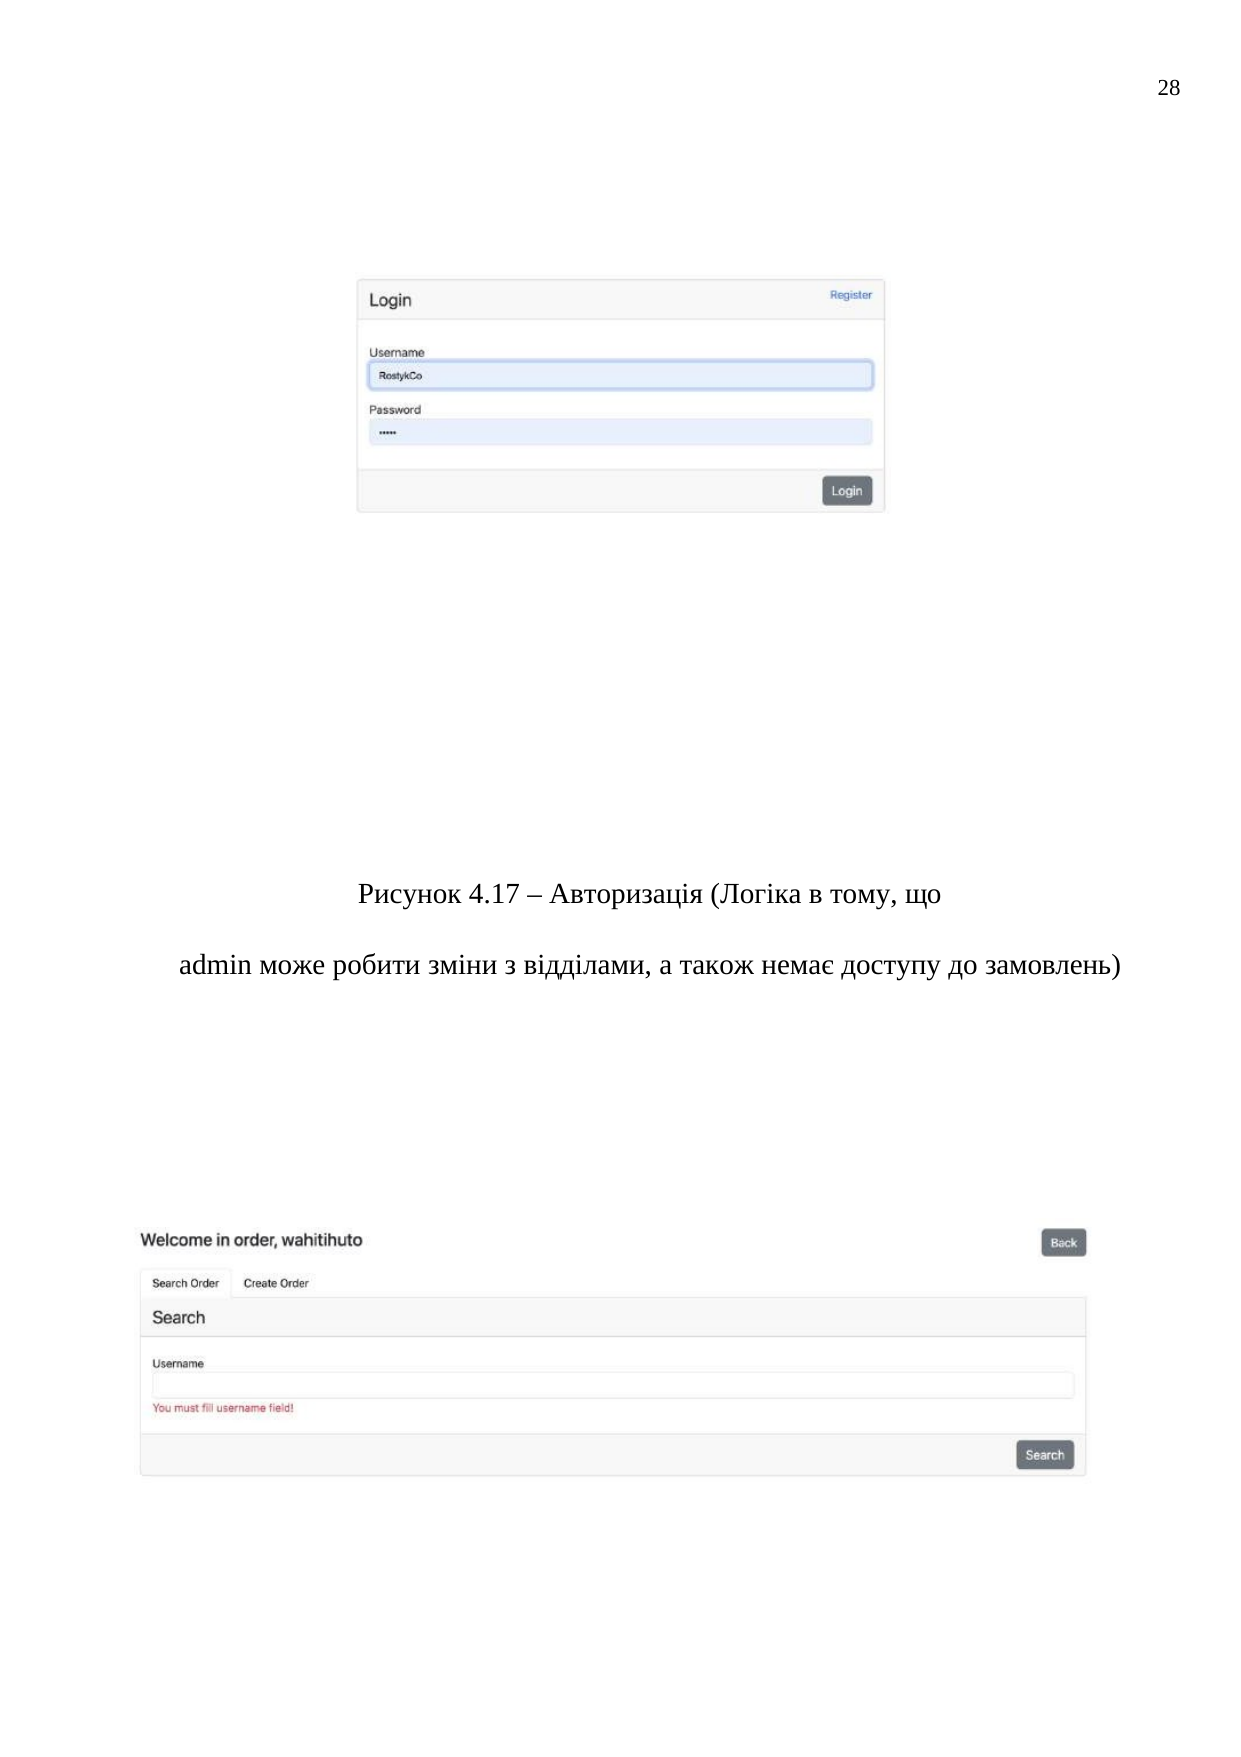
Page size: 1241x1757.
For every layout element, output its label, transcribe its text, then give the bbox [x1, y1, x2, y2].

text admin може робити зміни з відділами, а також немає доступу до замовлень) [107, 947, 1192, 981]
picture [355, 272, 892, 514]
picture [133, 1218, 1092, 1484]
text Рисунок 4.17 – Авторизація (Логіка в тому, що [107, 876, 1192, 910]
